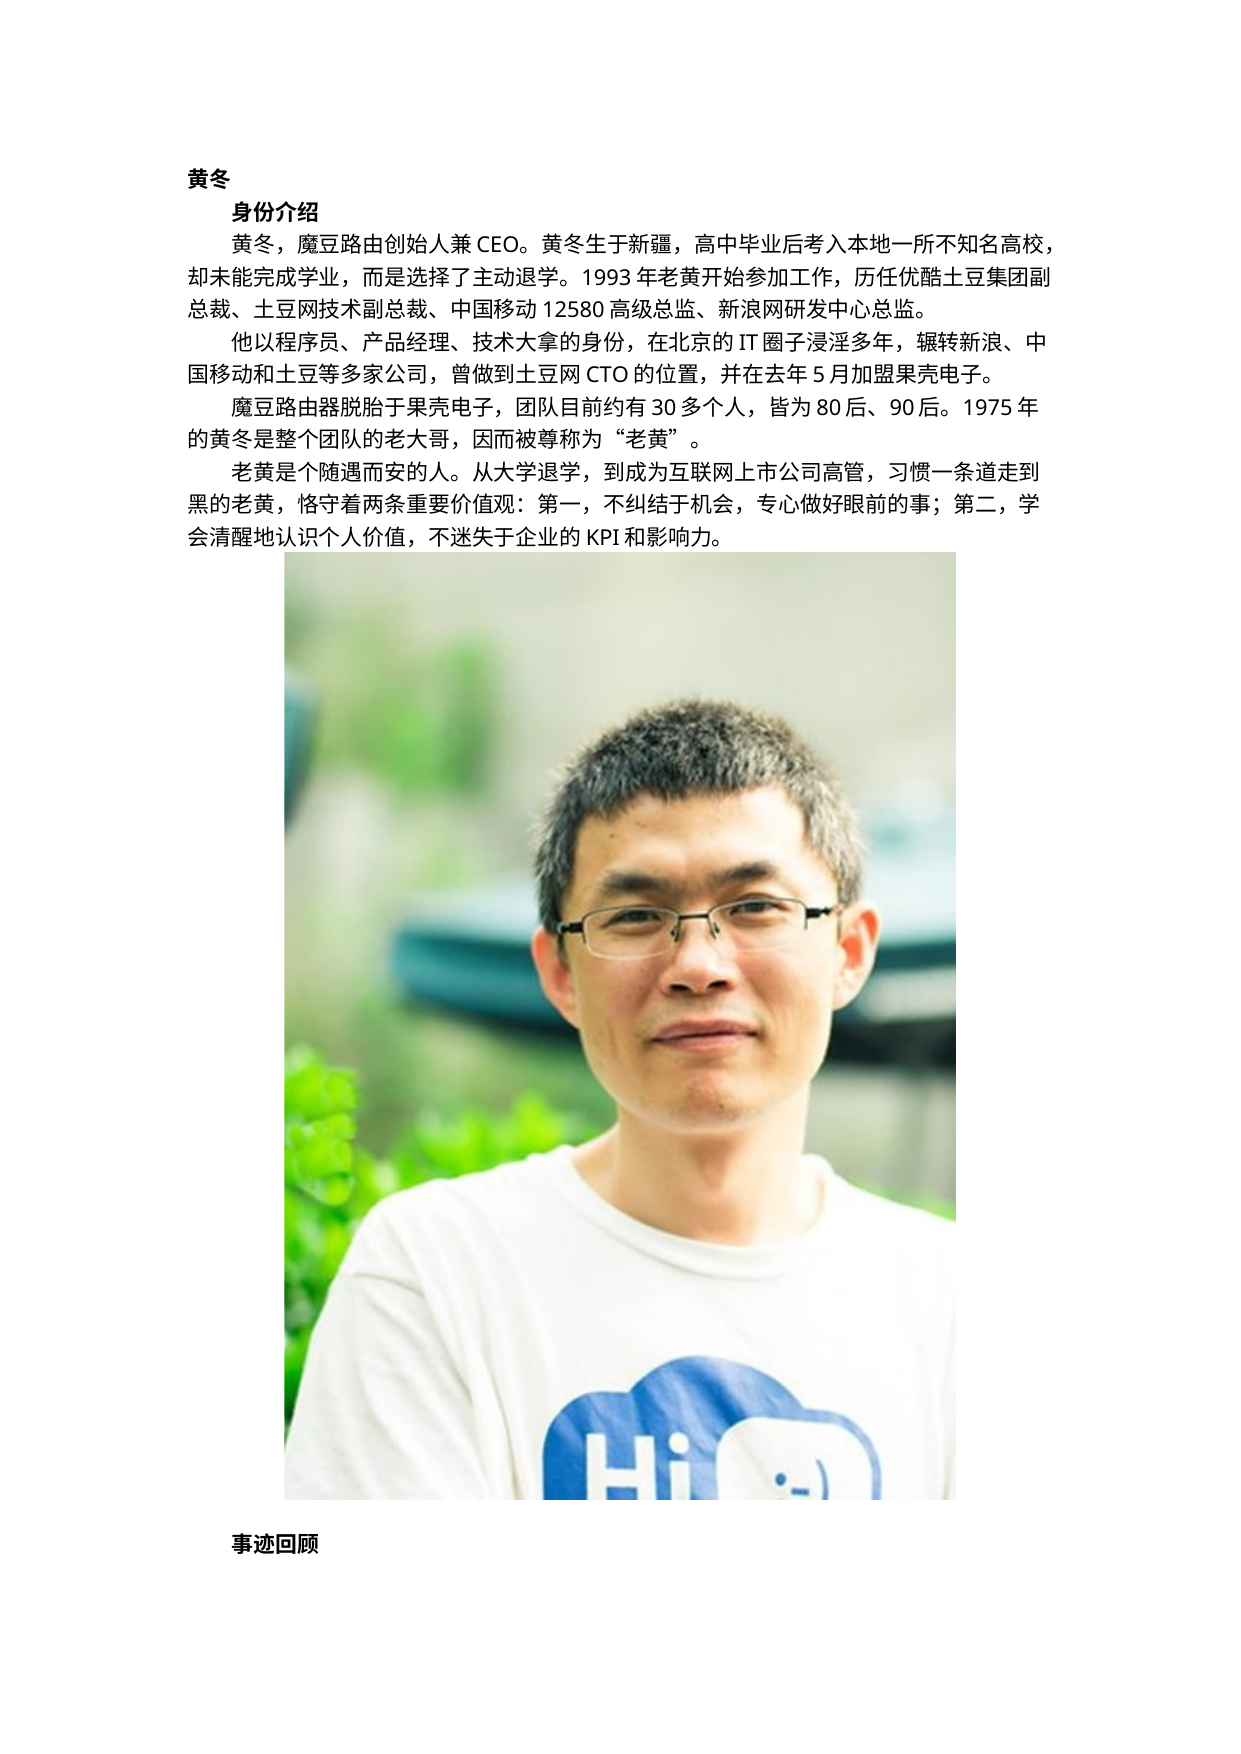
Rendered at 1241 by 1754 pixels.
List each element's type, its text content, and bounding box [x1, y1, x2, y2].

picture [284, 552, 956, 1500]
text 黄冬，魔豆路由创始人兼CEO。黄冬生于新疆，高中毕业后考入本地一所不知名高校，却未能完成学业，而是选择了主动退学。1993年老黄开始参加工作，历任优酷土豆集团副总裁、土豆网技术副总裁、中国移动12580高级总监、新浪网研发中心总监。 [187, 227, 1053, 324]
text 老黄是个随遇而安的人。从大学退学，到成为互联网上市公司高管，习惯一条道走到黑的老黄，恪守着两条重要价值观：第一，不纠结于机会，专心做好眼前的事；第二，学会清醒地认识个人价值，不迷失于企业的KPI和影响力。 [187, 454, 1053, 552]
text 黄冬 [187, 162, 1053, 194]
text 魔豆路由器脱胎于果壳电子，团队目前约有30多个人，皆为80后、90后。1975年的黄冬是整个团队的老大哥，因而被尊称为“老黄”。 [187, 389, 1053, 454]
text 他以程序员、产品经理、技术大拿的身份，在北京的IT圈子浸淫多年，辗转新浪、中国移动和土豆等多家公司，曾做到土豆网CTO的位置，并在去年5月加盟果壳电子。 [187, 324, 1053, 389]
text 身份介绍 [187, 194, 1053, 227]
text 事迹回顾 [187, 1527, 1053, 1559]
